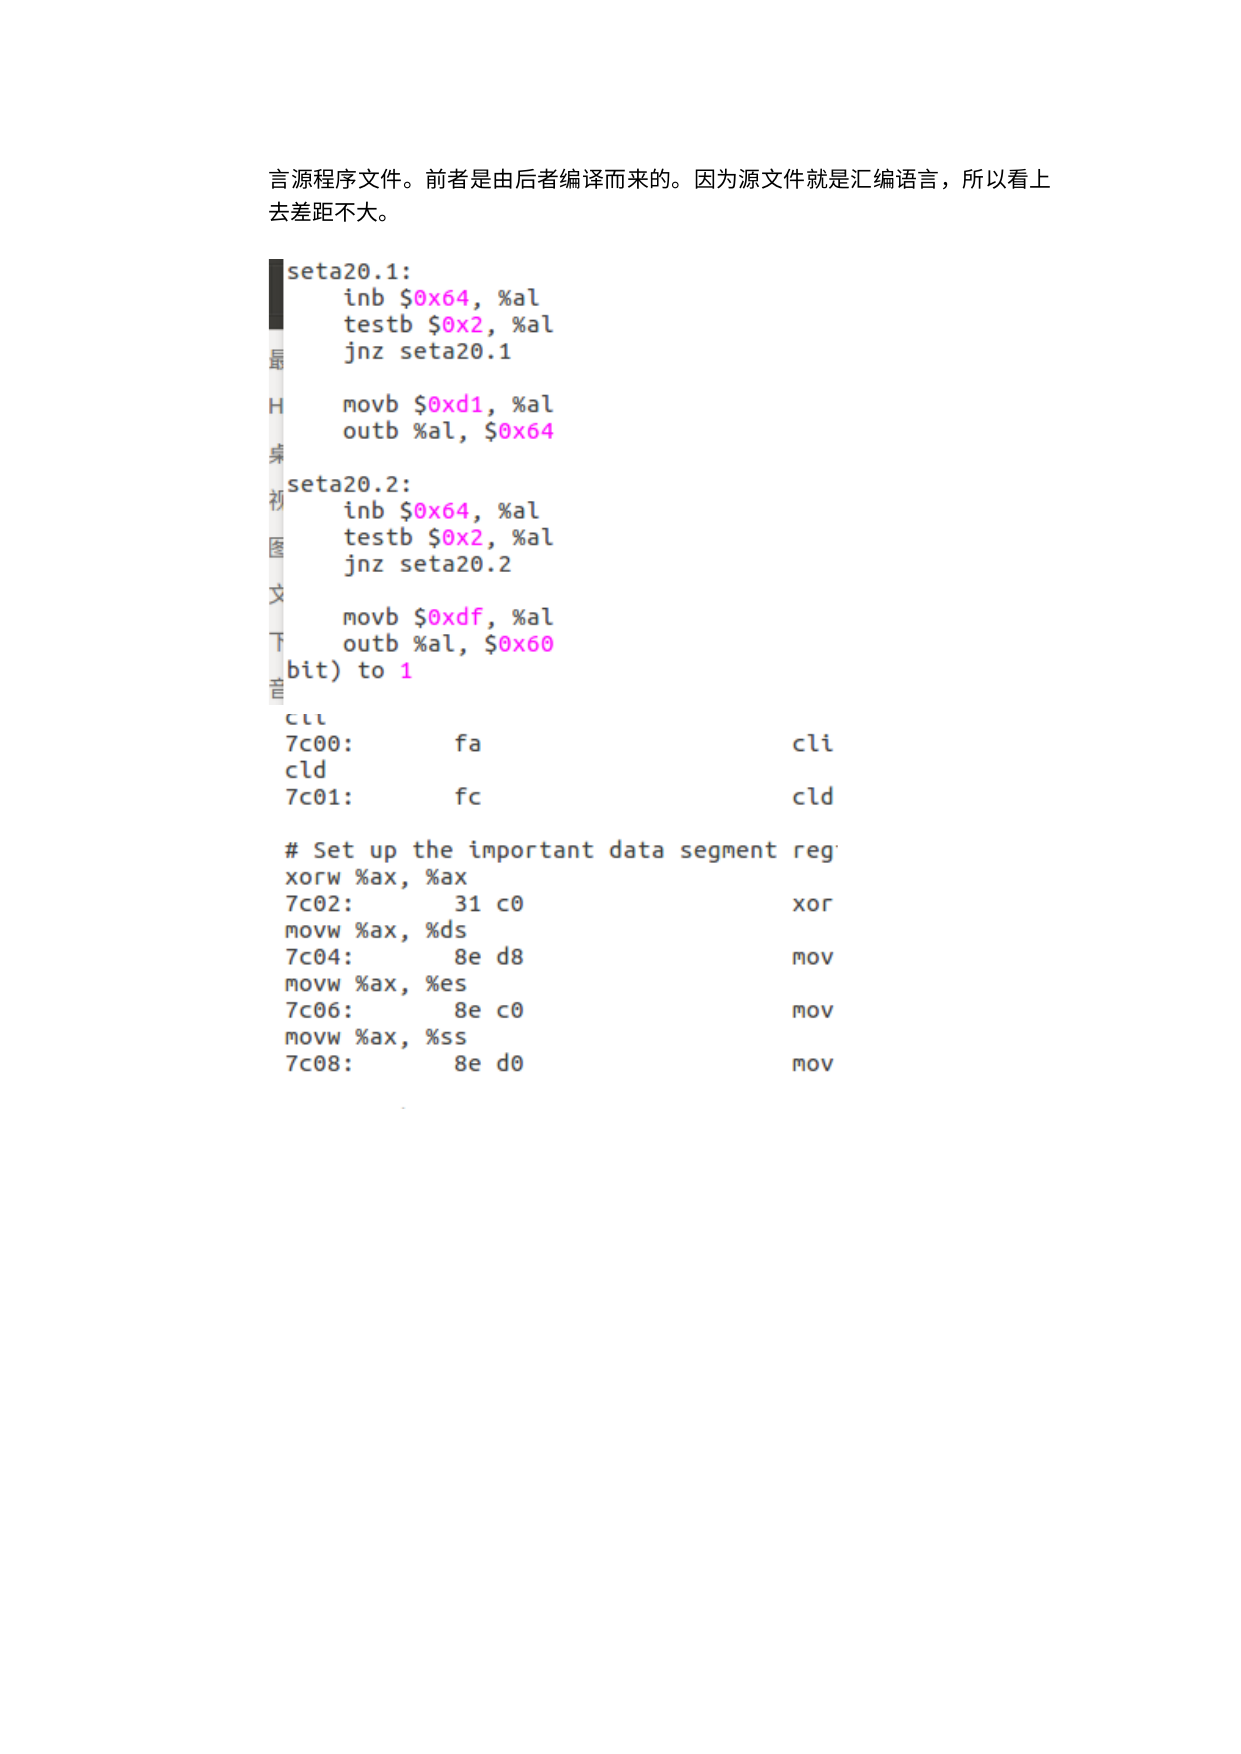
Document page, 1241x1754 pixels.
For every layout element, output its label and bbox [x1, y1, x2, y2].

list [269, 162, 1053, 227]
picture [268, 259, 714, 705]
picture [268, 714, 838, 1109]
